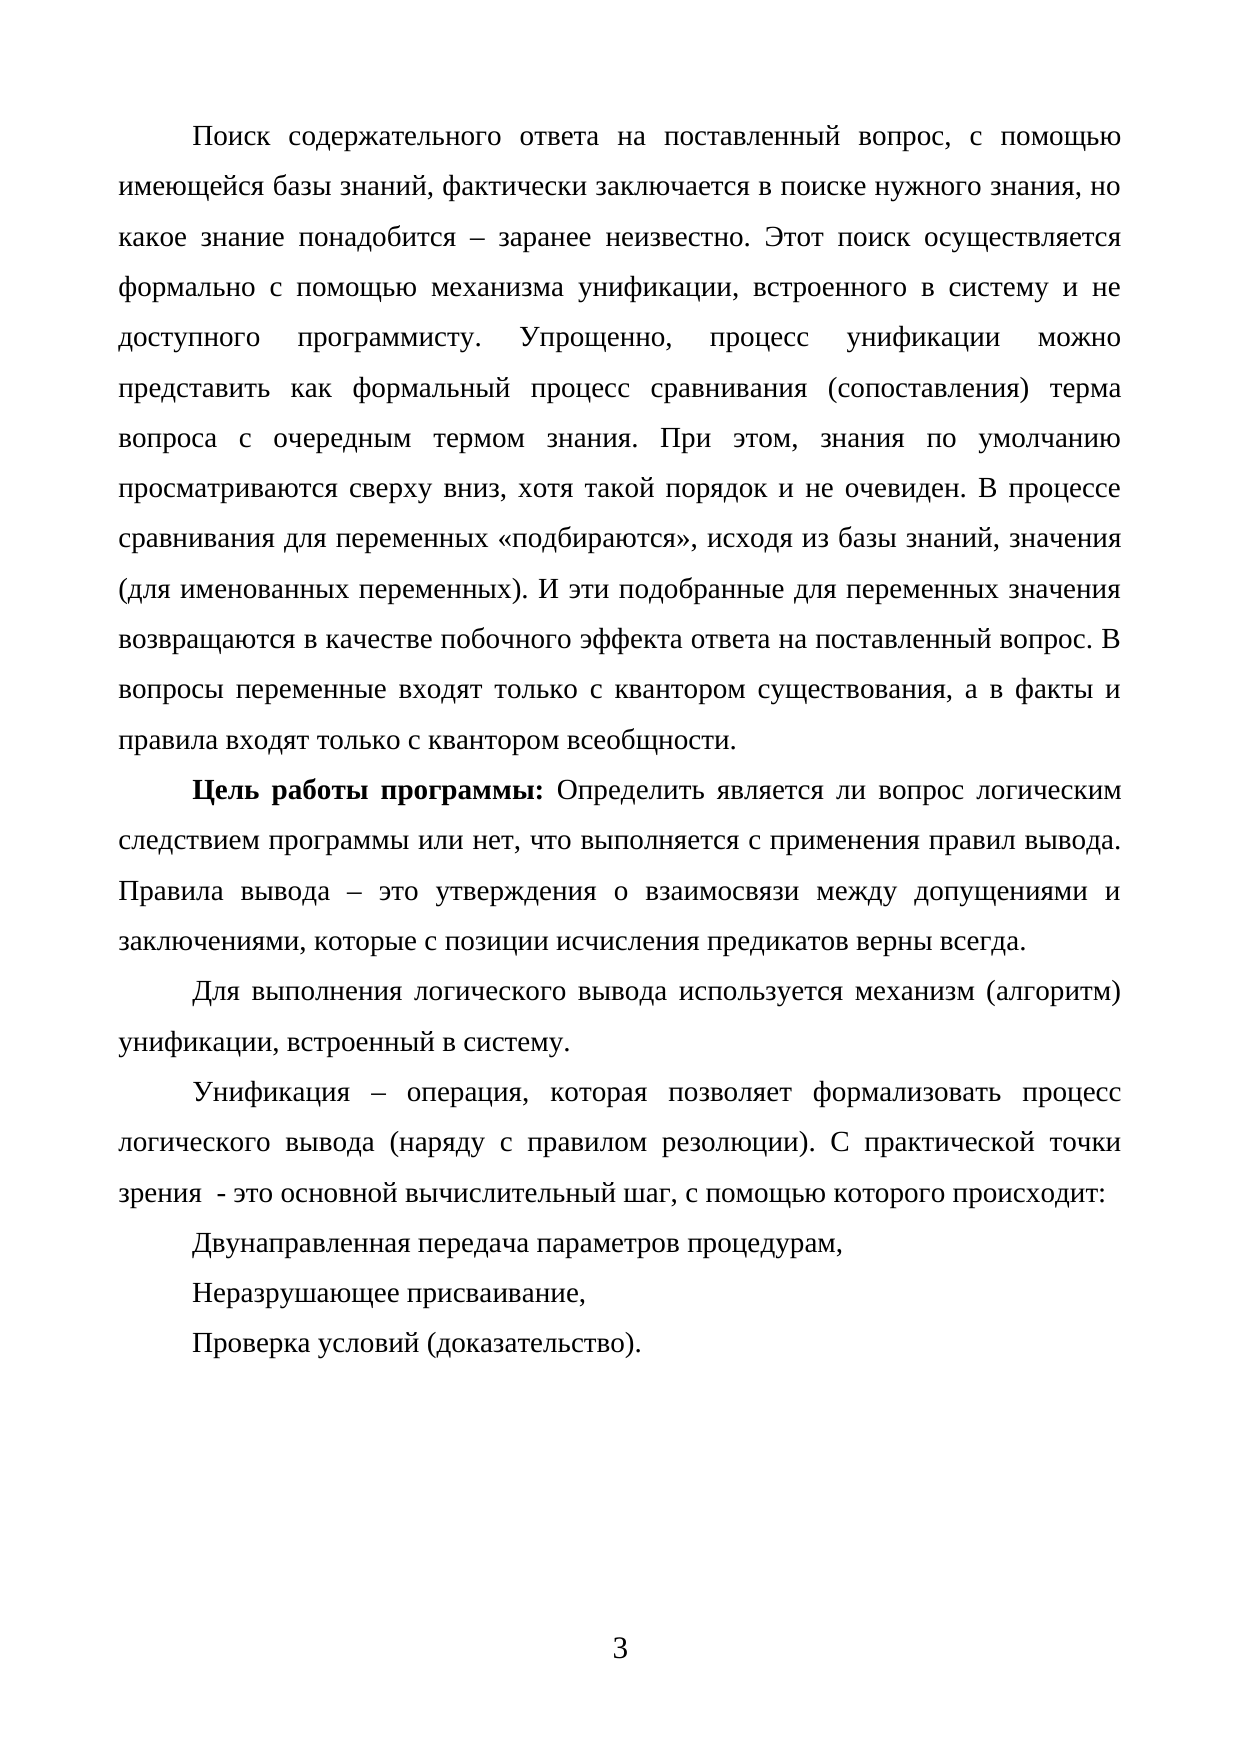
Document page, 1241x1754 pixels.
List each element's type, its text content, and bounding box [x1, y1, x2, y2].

text Для выполнения логического вывода используется механизм (алгоритм) унификации, встроенный в систему. [118, 973, 1122, 1057]
list Проверка условий (доказательство). [118, 1326, 1122, 1359]
list Двунаправленная передача параметров процедурам, [118, 1225, 1122, 1258]
text Унификация – операция, которая позволяет формализовать процесс логического вывода (наряду с правилом резолюции). С практической точки зрения - это основной вычислительный шаг, с помощью которого происходит: [118, 1074, 1122, 1208]
text Цель работы программы: Определить является ли вопрос логическим следствием программы или нет, что выполняется с применения правил вывода. Правила вывода – это утверждения о взаимосвязи между допущениями и заключениями, которые с позиции исчисления предикатов верны всегда. [118, 772, 1122, 957]
text Поиск содержательного ответа на поставленный вопрос, с помощью имеющейся базы знаний, фактически заключается в поиске нужного знания, но какое знание понадобится – заранее неизвестно. Этот поиск осуществляется формально с помощью механизма унификации, встроенного в систему и не доступного программисту. Упрощенно, процесс унификации можно представить как формальный процесс сравнивания (сопоставления) терма вопроса с очередным термом знания. При этом, знания по умолчанию просматриваются сверху вниз, хотя такой порядок и не очевиден. В процессе сравнивания для переменных «подбираются», исходя из базы знаний, значения (для именованных переменных). И эти подобранные для переменных значения возвращаются в качестве побочного эффекта ответа на поставленный вопрос. В вопросы переменные входят только с квантором существования, а в факты и правила входят только с квантором всеобщности. [118, 118, 1122, 755]
list Неразрушающее присваивание, [118, 1275, 1122, 1309]
